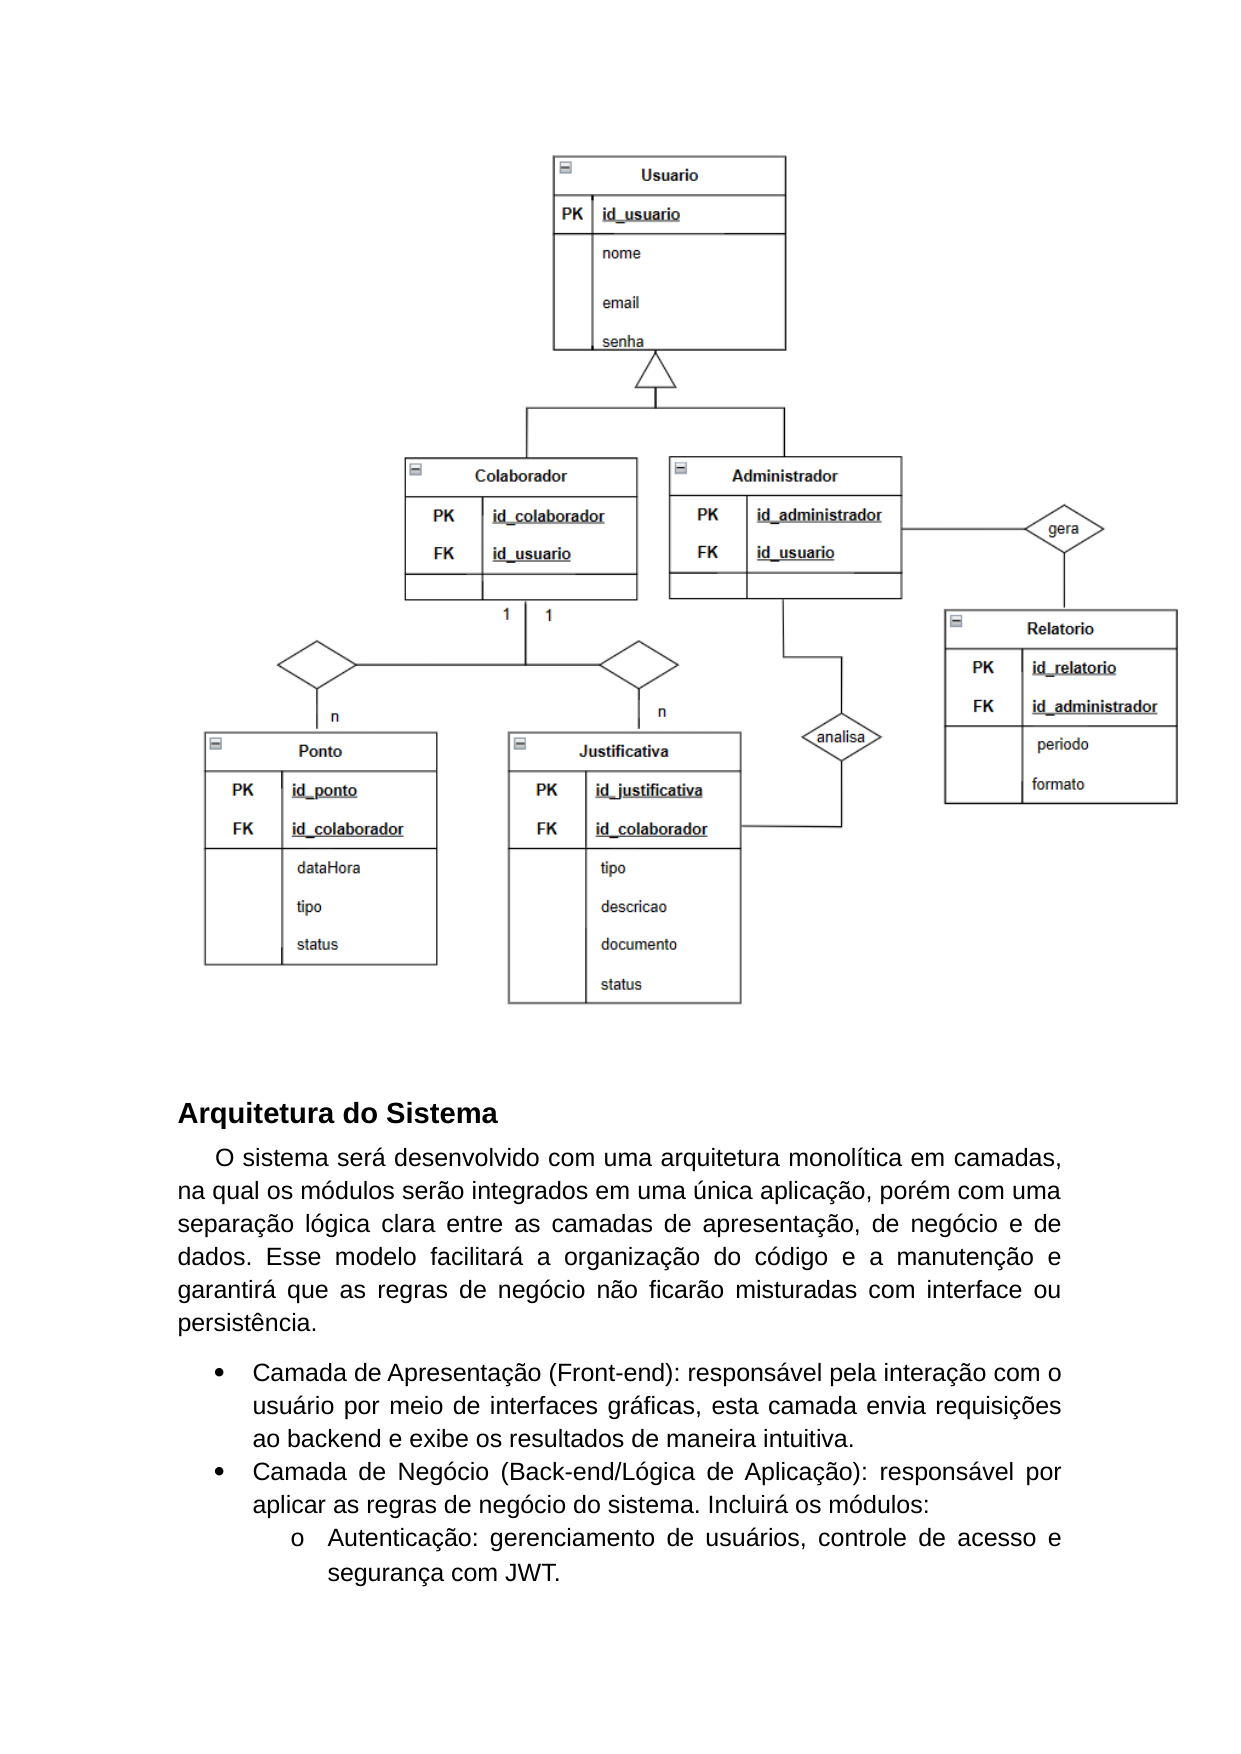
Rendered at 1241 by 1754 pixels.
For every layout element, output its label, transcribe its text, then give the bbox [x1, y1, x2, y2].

subtitle Arquitetura do Sistema [177, 1096, 1063, 1129]
list Camada de Negócio (Back-end/Lógica de Aplicação): responsável por aplicar as regras de negócio do sistema. Incluirá os módulos: [215, 1457, 1063, 1519]
list Camada de Apresentação (Front-end): responsável pela interação com o usuário por meio de interfaces gráficas, esta camada envia requisições ao backend e exibe os resultados de maneira intuitiva. [215, 1358, 1063, 1453]
list Autenticação: gerenciamento de usuários, controle de acesso e segurança com JWT. [290, 1523, 1063, 1587]
picture [177, 147, 1196, 1025]
text O sistema será desenvolvido com uma arquitetura monolítica em camadas, na qual os módulos serão integrados em uma única aplicação, porém com uma separação lógica clara entre as camadas de apresentação, de negócio e de dados. Esse modelo facilitará a organização do código e a manutenção e garantirá que as regras de negócio não ficarão misturadas com interface ou persistência. [177, 1143, 1063, 1337]
